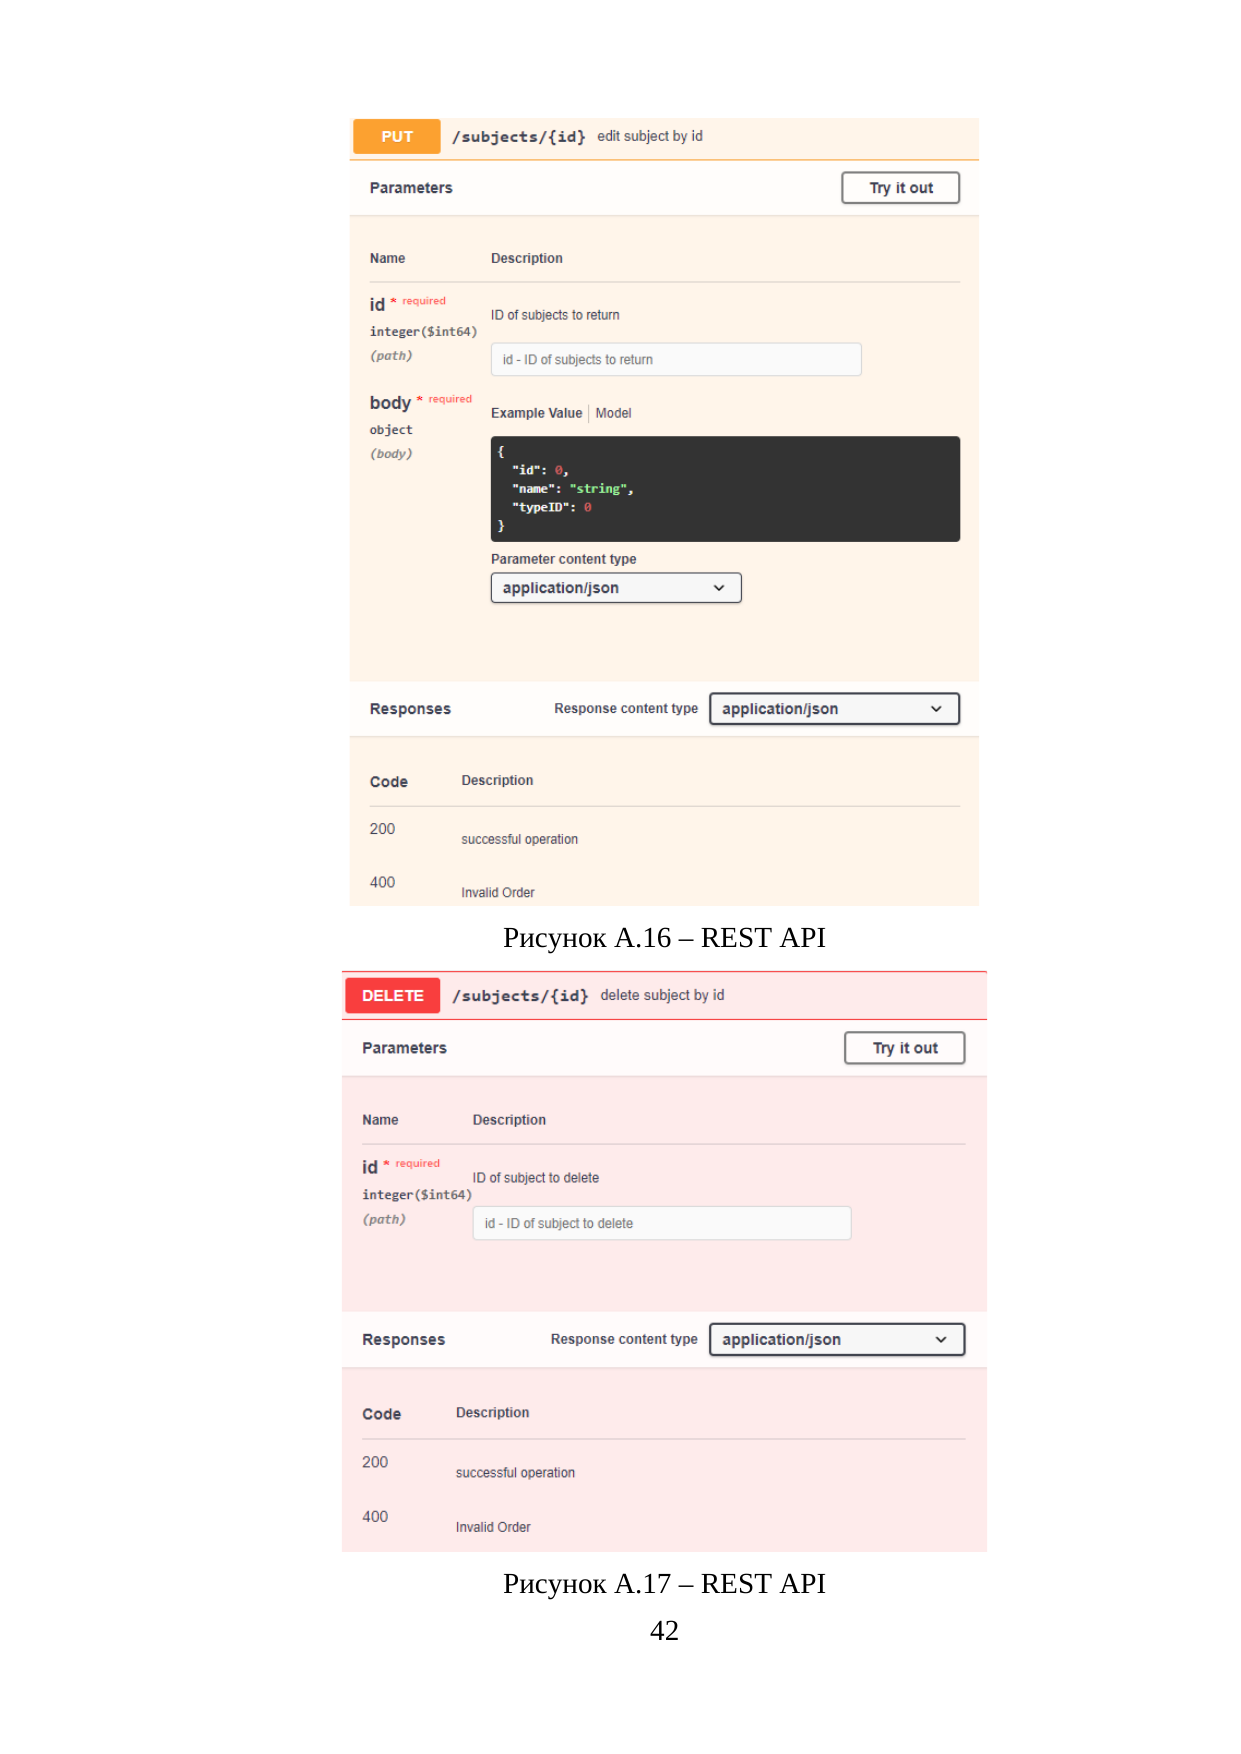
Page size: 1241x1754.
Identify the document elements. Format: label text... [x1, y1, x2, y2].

list Рисунок А.16 – REST API [177, 920, 1152, 953]
picture [341, 970, 988, 1552]
list Рисунок А.17 – REST API [177, 1566, 1152, 1599]
picture [349, 118, 980, 906]
